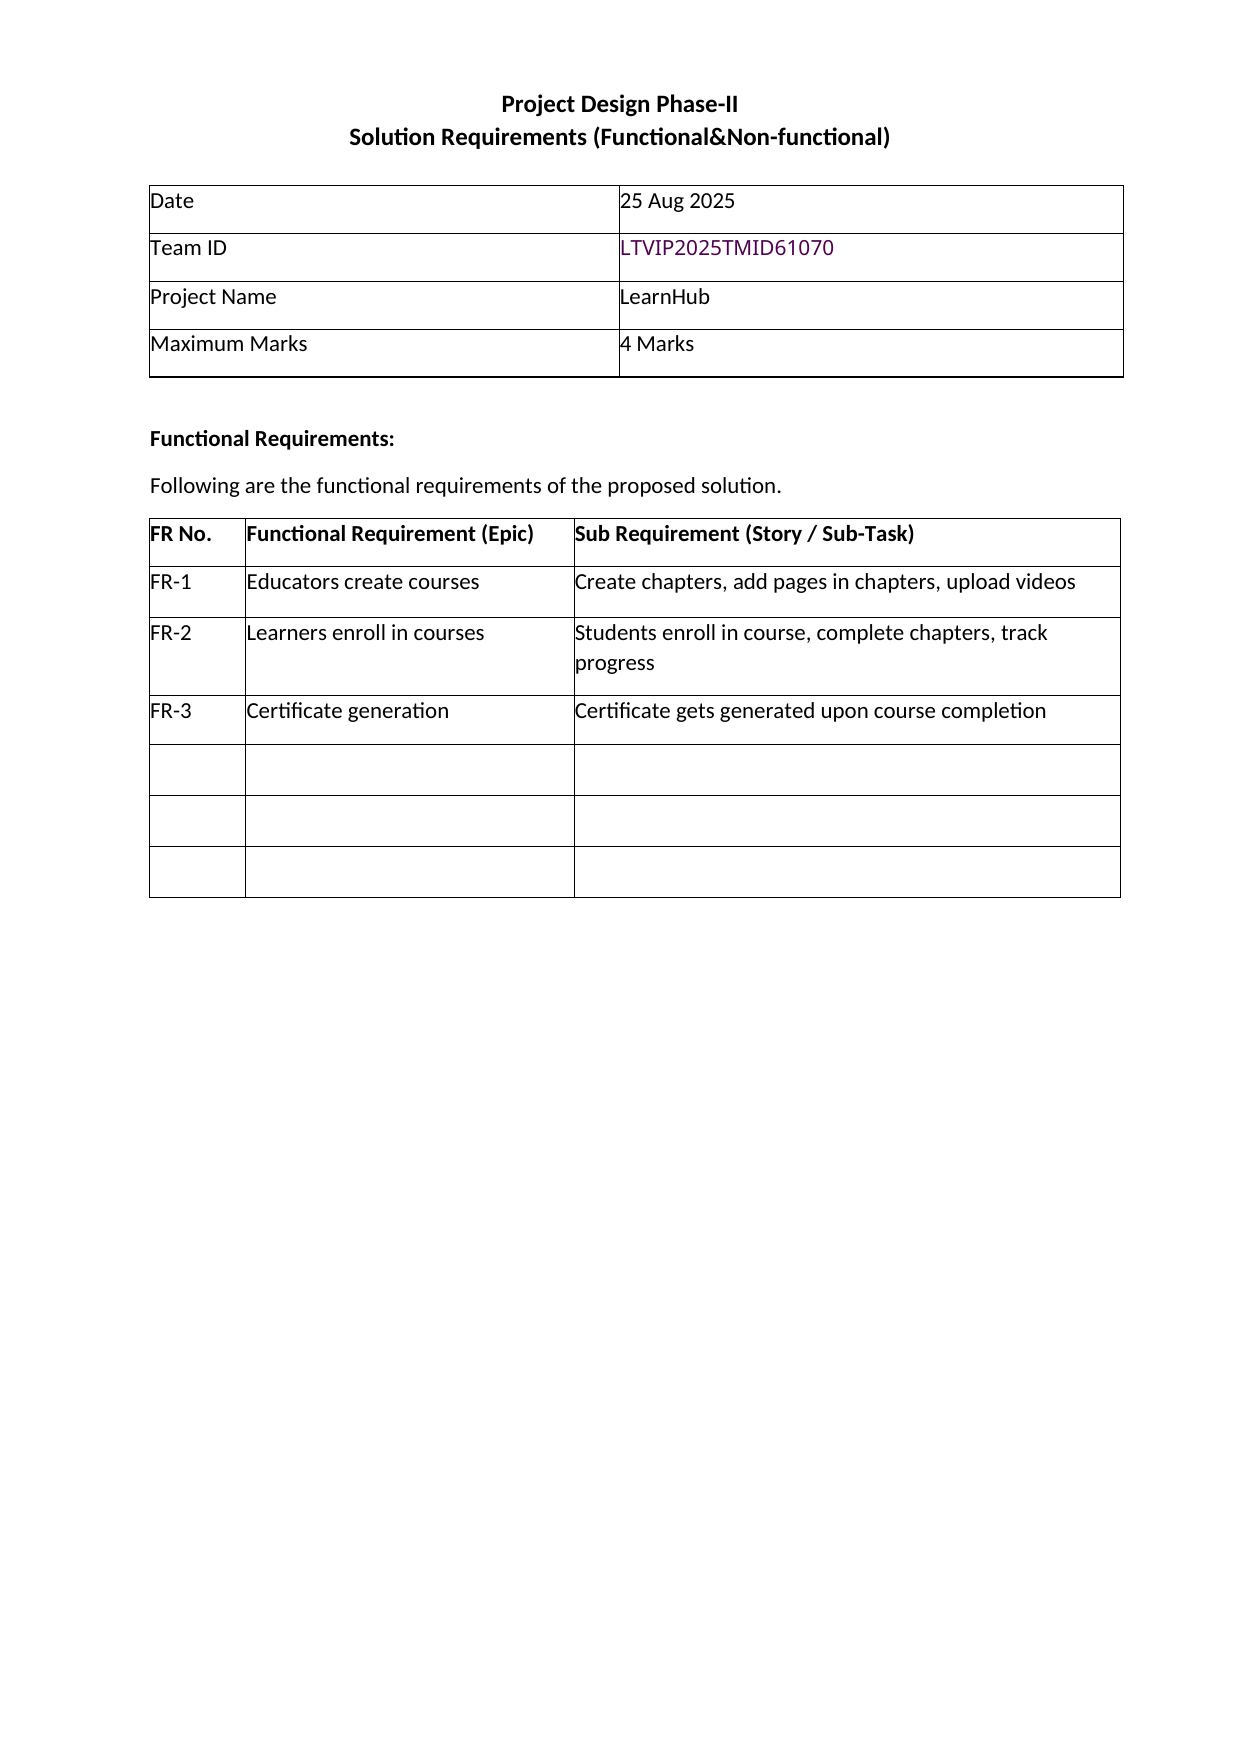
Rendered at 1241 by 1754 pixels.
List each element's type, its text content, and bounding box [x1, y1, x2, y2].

table_cell Students enroll in course, complete chapters, track progress [575, 618, 1120, 695]
table_cell [575, 745, 1120, 795]
table_cell [575, 796, 1120, 846]
table_cell [150, 847, 245, 897]
table_cell Learners enroll in courses [246, 618, 574, 695]
text Functional Requirements: [150, 424, 1090, 452]
table_cell [150, 796, 245, 846]
table_header Date [150, 186, 619, 232]
table_cell LearnHub [620, 282, 1123, 328]
table_cell 4 Marks [620, 330, 1123, 376]
table_cell Project Name [150, 282, 619, 328]
table_cell Certificate gets generated upon course completion [575, 696, 1120, 744]
table_header Sub Requirement (Story / Sub-Task) [575, 519, 1120, 566]
table_cell Certificate generation [246, 696, 574, 744]
table_cell [246, 796, 574, 846]
table_cell [150, 745, 245, 795]
text Solution Requirements (Functional&Non-functional) [150, 122, 1090, 152]
table_header Functional Requirement (Epic) [246, 519, 574, 566]
table_cell LTVIP2025TMID61070 [620, 234, 1123, 281]
table_cell Team ID [150, 234, 619, 281]
table_cell FR-3 [150, 696, 245, 744]
table_cell Educators create courses [246, 567, 574, 617]
table_cell FR-2 [150, 618, 245, 695]
table_cell Create chapters, add pages in chapters, upload videos [575, 567, 1120, 617]
table_header FR No. [150, 519, 245, 566]
table_cell [575, 847, 1120, 897]
table_cell [246, 745, 574, 795]
table_header 25 Aug 2025 [620, 186, 1123, 232]
table_cell FR-1 [150, 567, 245, 617]
text Project Design Phase-II [150, 89, 1090, 119]
table_cell [246, 847, 574, 897]
table_cell Maximum Marks [150, 330, 619, 376]
text Following are the functional requirements of the proposed solution. [150, 471, 1090, 499]
